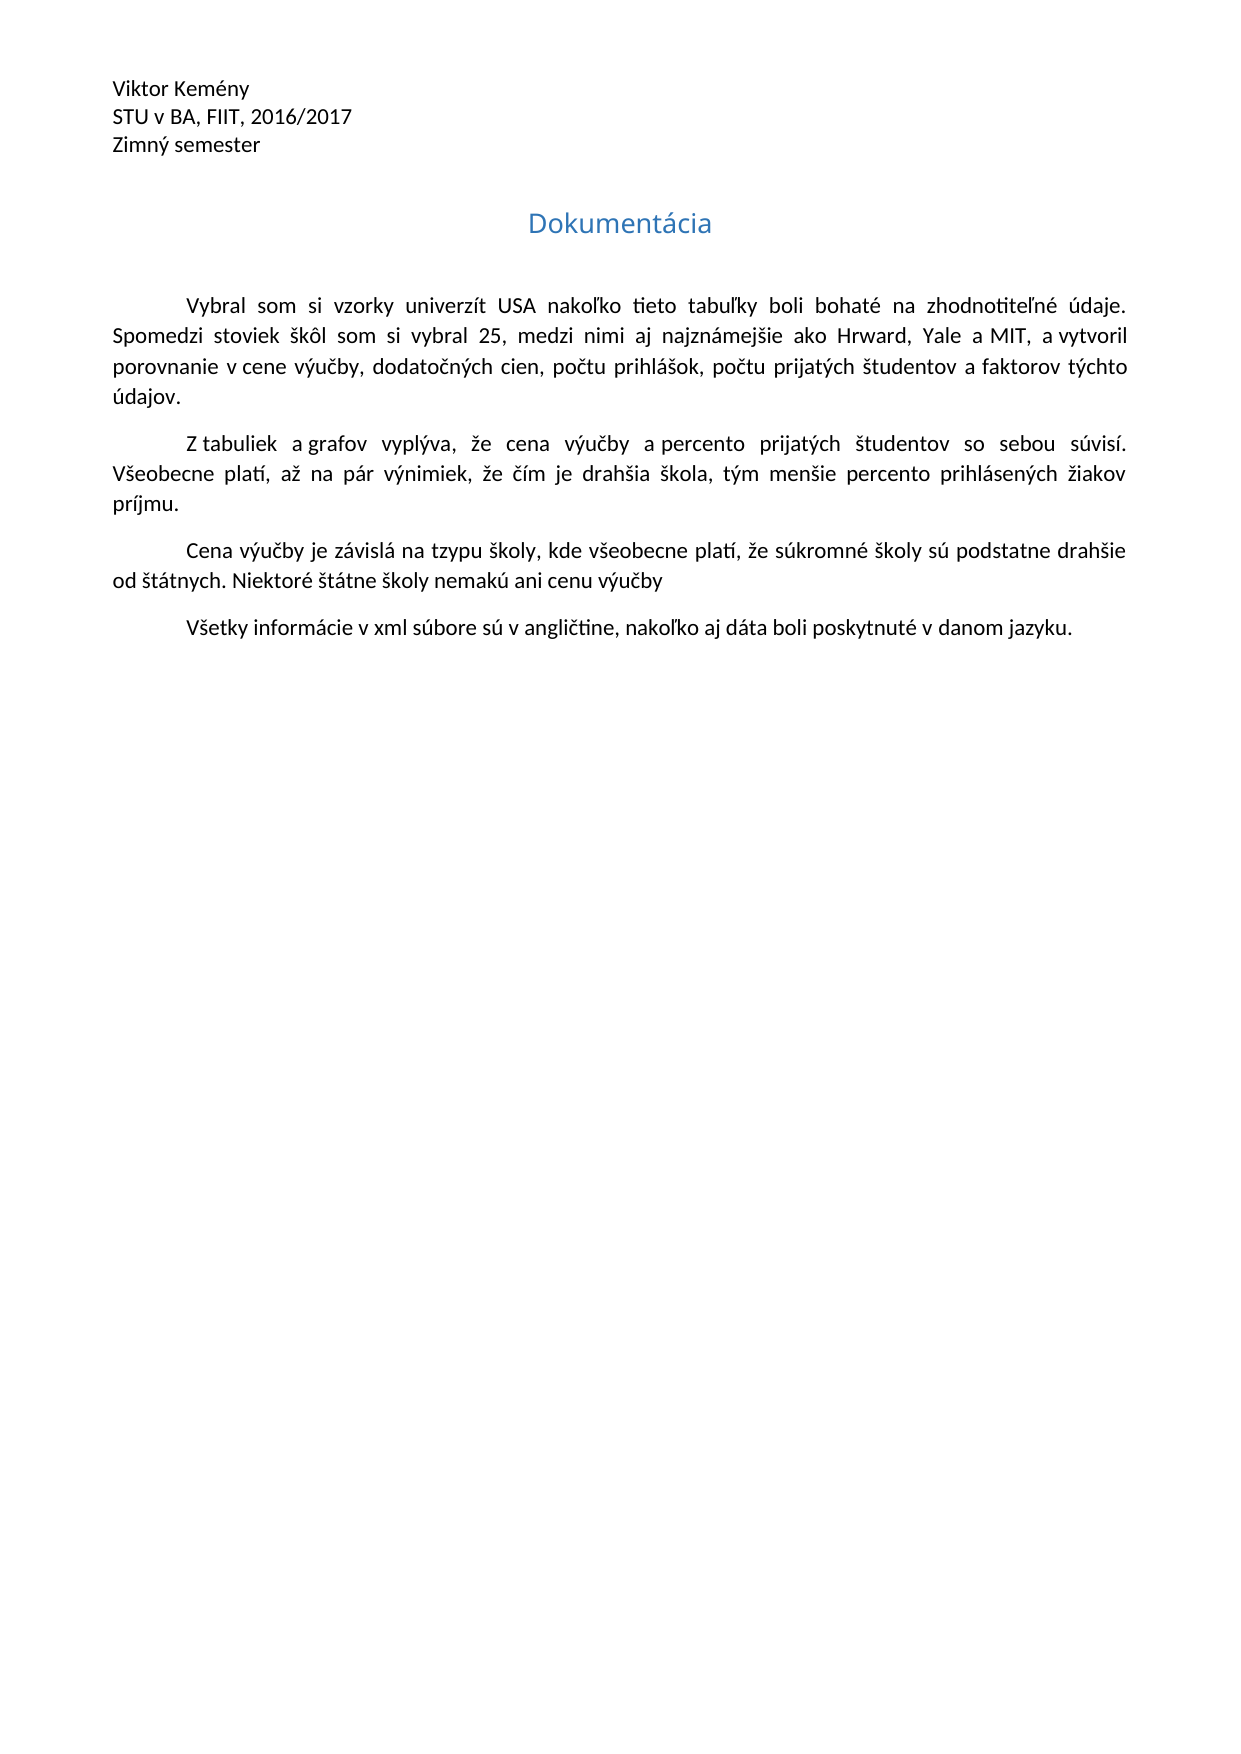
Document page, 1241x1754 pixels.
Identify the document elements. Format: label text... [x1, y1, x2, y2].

text Všetky informácie v xml súbore sú v angličtine, nakoľko aj dáta boli poskytnuté v danom jazyku. [112, 613, 1128, 641]
text Cena výučby je závislá na tzypu školy, kde všeobecne platí, že súkromné školy sú podstatne drahšie od štátnych. Niektoré štátne školy nemakú ani cenu výučby [112, 536, 1128, 594]
text Vybral som si vzorky univerzít USA nakoľko tieto tabuľky boli bohaté na zhodnotiteľné údaje. Spomedzi stoviek škôl som si vybral 25, medzi nimi aj najznámejšie ako Hrward, Yale a MIT, a vytvoril porovnanie v cene výučby, dodatočných cien, počtu prihlášok, počtu prijatých študentov a faktorov týchto údajov. [112, 291, 1128, 410]
subtitle Dokumentácia [112, 205, 1128, 242]
text Z tabuliek a grafov vyplýva, že cena výučby a percento prijatých študentov so sebou súvisí. Všeobecne platí, až na pár výnimiek, že čím je drahšia škola, tým menšie percento prihlásených žiakov príjmu. [112, 429, 1128, 517]
